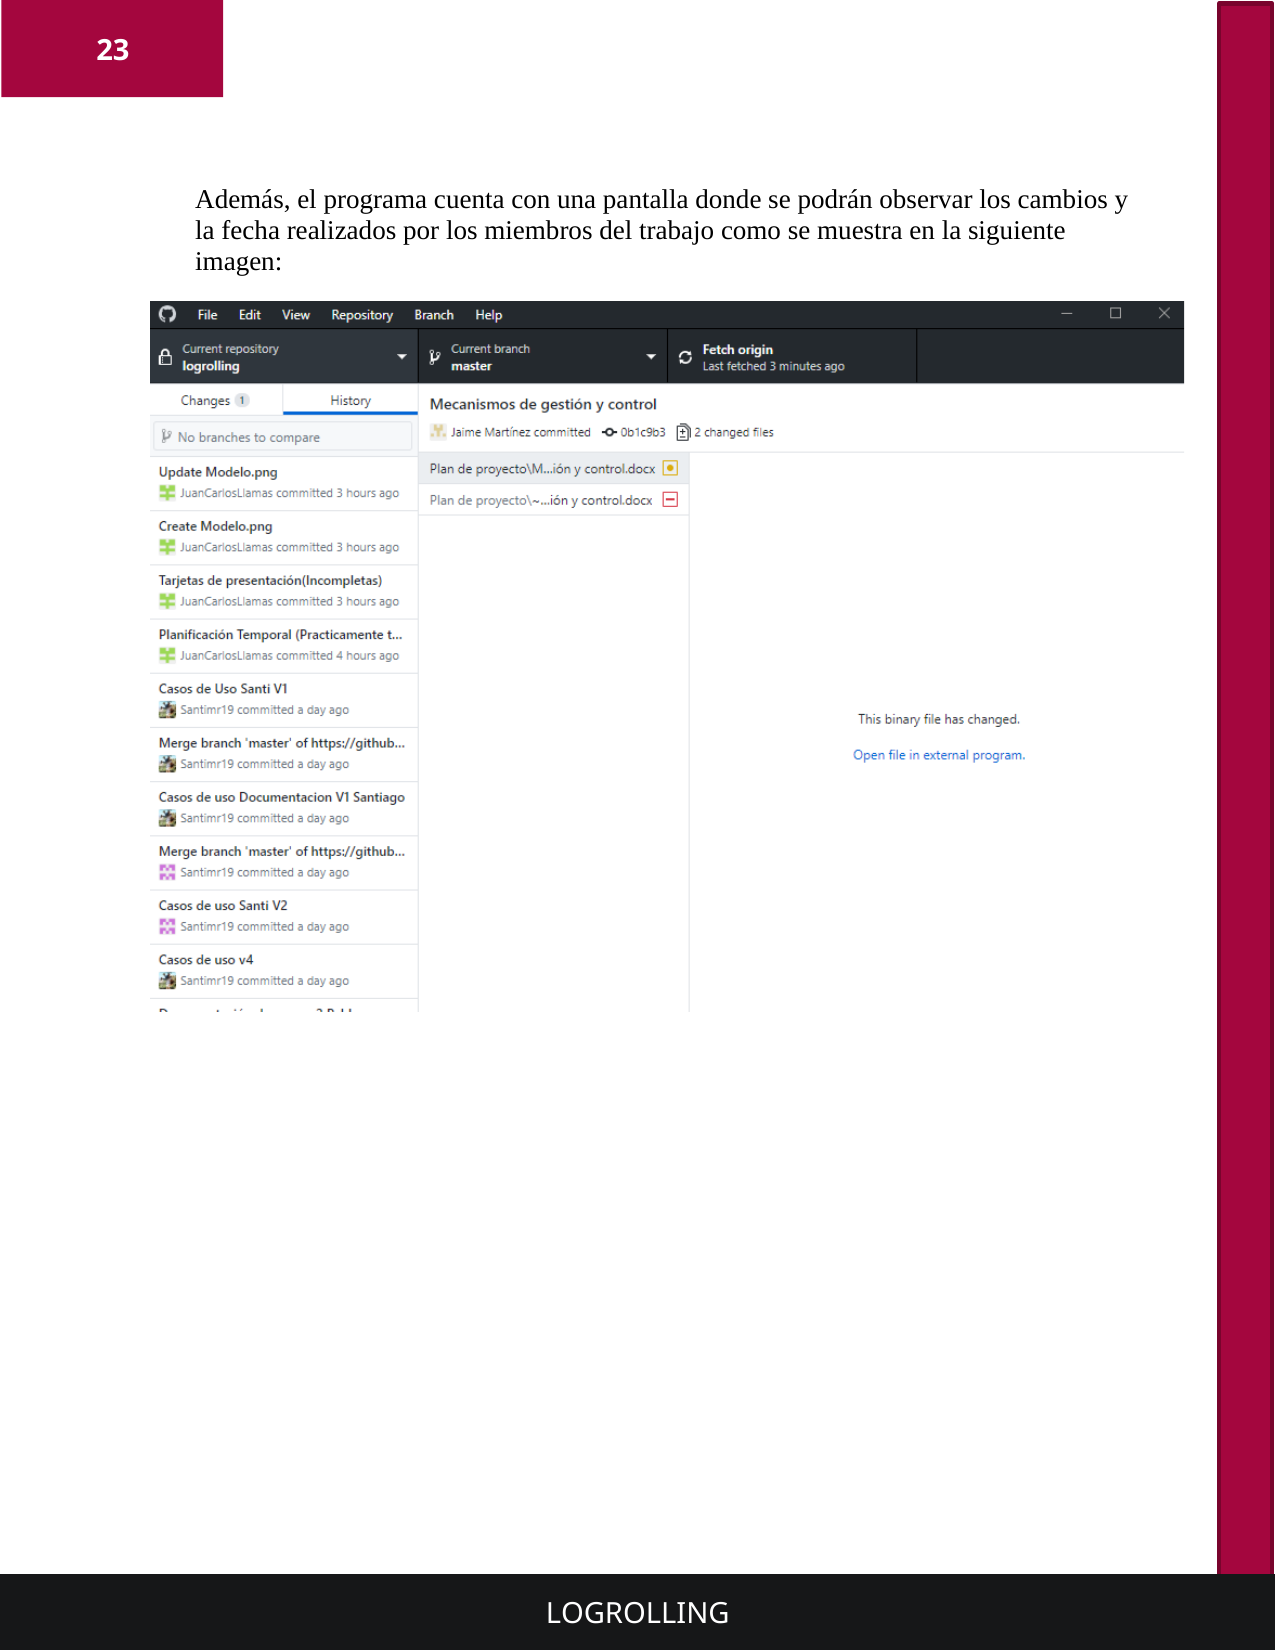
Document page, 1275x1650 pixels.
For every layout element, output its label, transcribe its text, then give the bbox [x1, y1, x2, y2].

subtitle Además, el programa cuenta con una pantalla donde se podrán observar los cambios y la fecha realizados por los miembros del trabajo como se muestra en la siguiente imagen: [195, 183, 1155, 276]
picture [150, 301, 1185, 1012]
